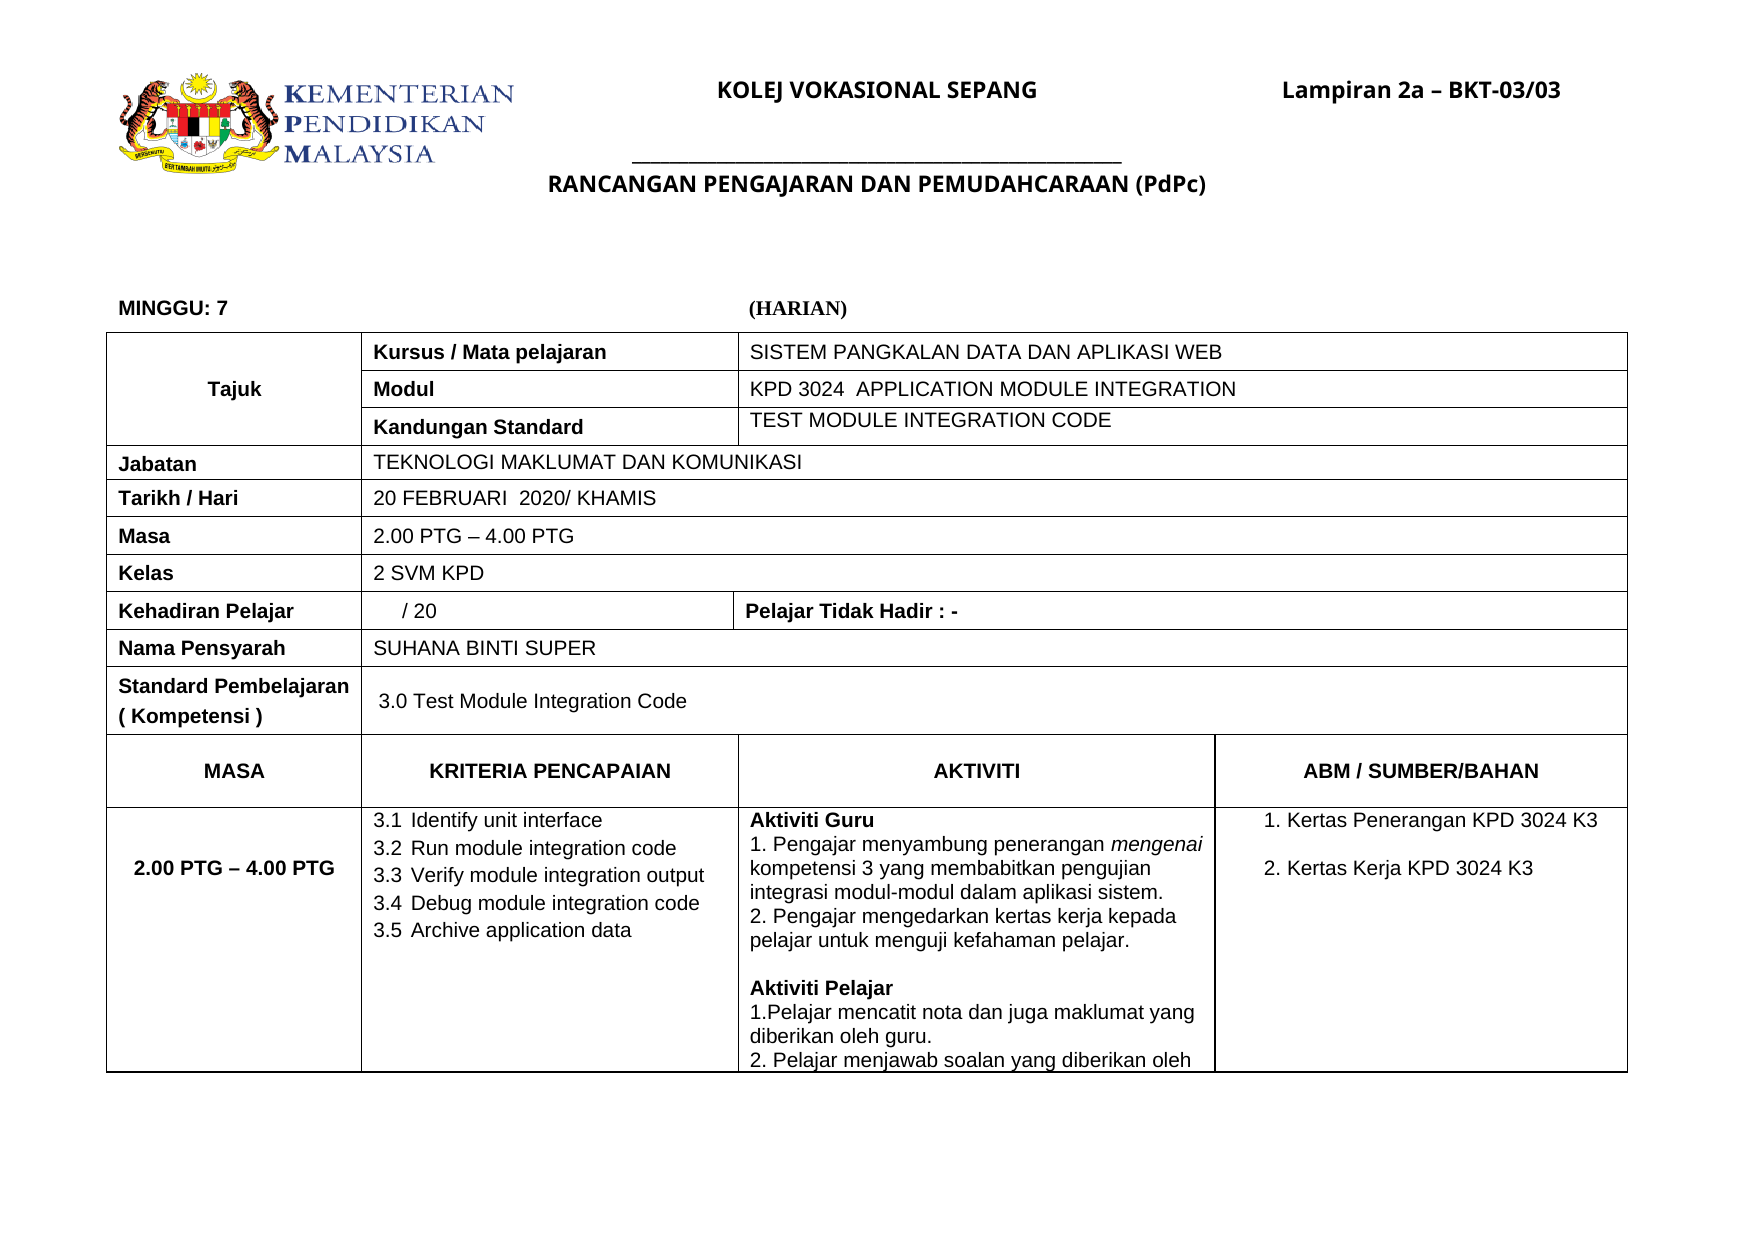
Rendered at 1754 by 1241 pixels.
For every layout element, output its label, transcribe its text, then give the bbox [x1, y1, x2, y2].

table_header SISTEM PANGKALAN DATA DAN APLIKASI WEB [739, 333, 1627, 370]
table_cell 2.00 PTG – 4.00 PTG [362, 517, 1627, 554]
table_cell / 20 [362, 592, 733, 629]
table_cell Nama Pensyarah [107, 630, 361, 666]
table_cell Modul [362, 371, 738, 407]
table_cell TEKNOLOGI MAKLUMAT DAN KOMUNIKASI [362, 446, 1627, 479]
table_cell AKTIVITI [739, 735, 1214, 807]
text MINGGU: 7 (HARIAN) [118, 296, 1636, 320]
table_header Kursus / Mata pelajaran [362, 333, 738, 370]
table_cell Standard Pembelajaran ( Kompetensi ) [107, 667, 361, 734]
table_cell 2 SVM KPD [362, 555, 1627, 591]
table_cell TEST MODULE INTEGRATION CODE [739, 408, 1627, 445]
table_header Tajuk [107, 333, 361, 445]
table_cell 2.00 PTG – 4.00 PTG [107, 808, 361, 1071]
table_cell Tarikh / Hari [107, 480, 361, 516]
table_cell Identify unit interface Run module integration code Verify module integration output Debug module integration code Archive application data [362, 808, 738, 1071]
table_cell Masa [107, 517, 361, 554]
table_cell 20 FEBRUARI 2020/ KHAMIS [362, 480, 1627, 516]
picture [118, 73, 514, 174]
table_cell Kehadiran Pelajar [107, 592, 361, 629]
table_cell Jabatan [107, 446, 361, 479]
table_cell Kelas [107, 555, 361, 591]
table_cell 1. Kertas Penerangan KPD 3024 K3 2. Kertas Kerja KPD 3024 K3 [1216, 808, 1627, 1071]
table_cell ABM / SUMBER/BAHAN [1216, 735, 1627, 807]
table_cell SUHANA BINTI SUPER [362, 630, 1627, 666]
table_cell 3.0 Test Module Integration Code [362, 667, 1627, 734]
table_cell KRITERIA PENCAPAIAN [362, 735, 738, 807]
table_cell Pelajar Tidak Hadir : - [734, 592, 1627, 629]
table_cell MASA [107, 735, 361, 807]
table_cell KPD 3024 APPLICATION MODULE INTEGRATION [739, 371, 1627, 407]
table_cell Kandungan Standard [362, 408, 738, 445]
